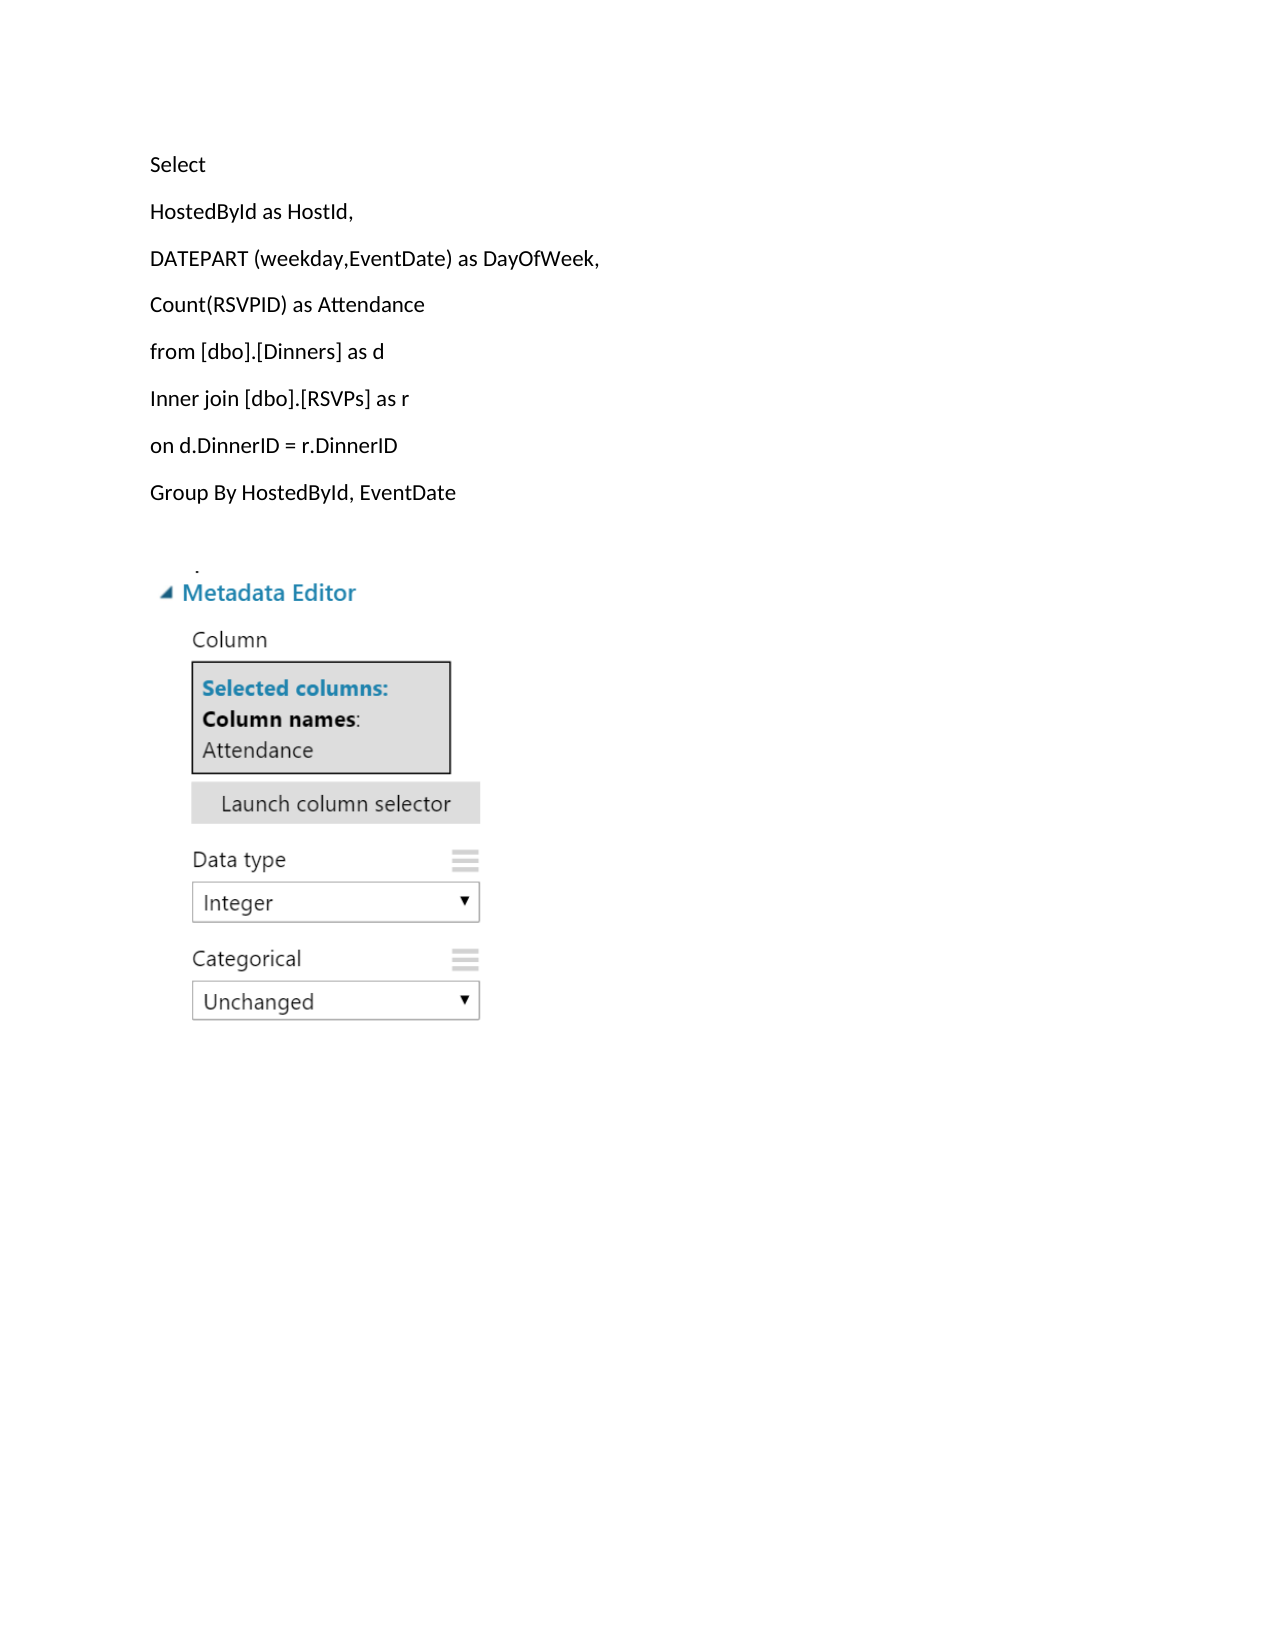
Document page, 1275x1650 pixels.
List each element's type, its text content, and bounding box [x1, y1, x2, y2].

text HostedById as HostId, [150, 197, 1125, 225]
text Select [150, 150, 1125, 178]
text on d.DinnerID = r.DinnerID [150, 431, 1125, 459]
text Inner join [dbo].[RSVPs] as r [150, 384, 1125, 412]
text from [dbo].[Dinners] as d [150, 337, 1125, 366]
text Group By HostedById, EventDate [150, 478, 1125, 506]
text DATEPART (weekday,EventDate) as DayOfWeek, [150, 244, 1125, 272]
text Count(RSVPID) as Attendance [150, 291, 1125, 319]
picture [150, 571, 508, 1025]
